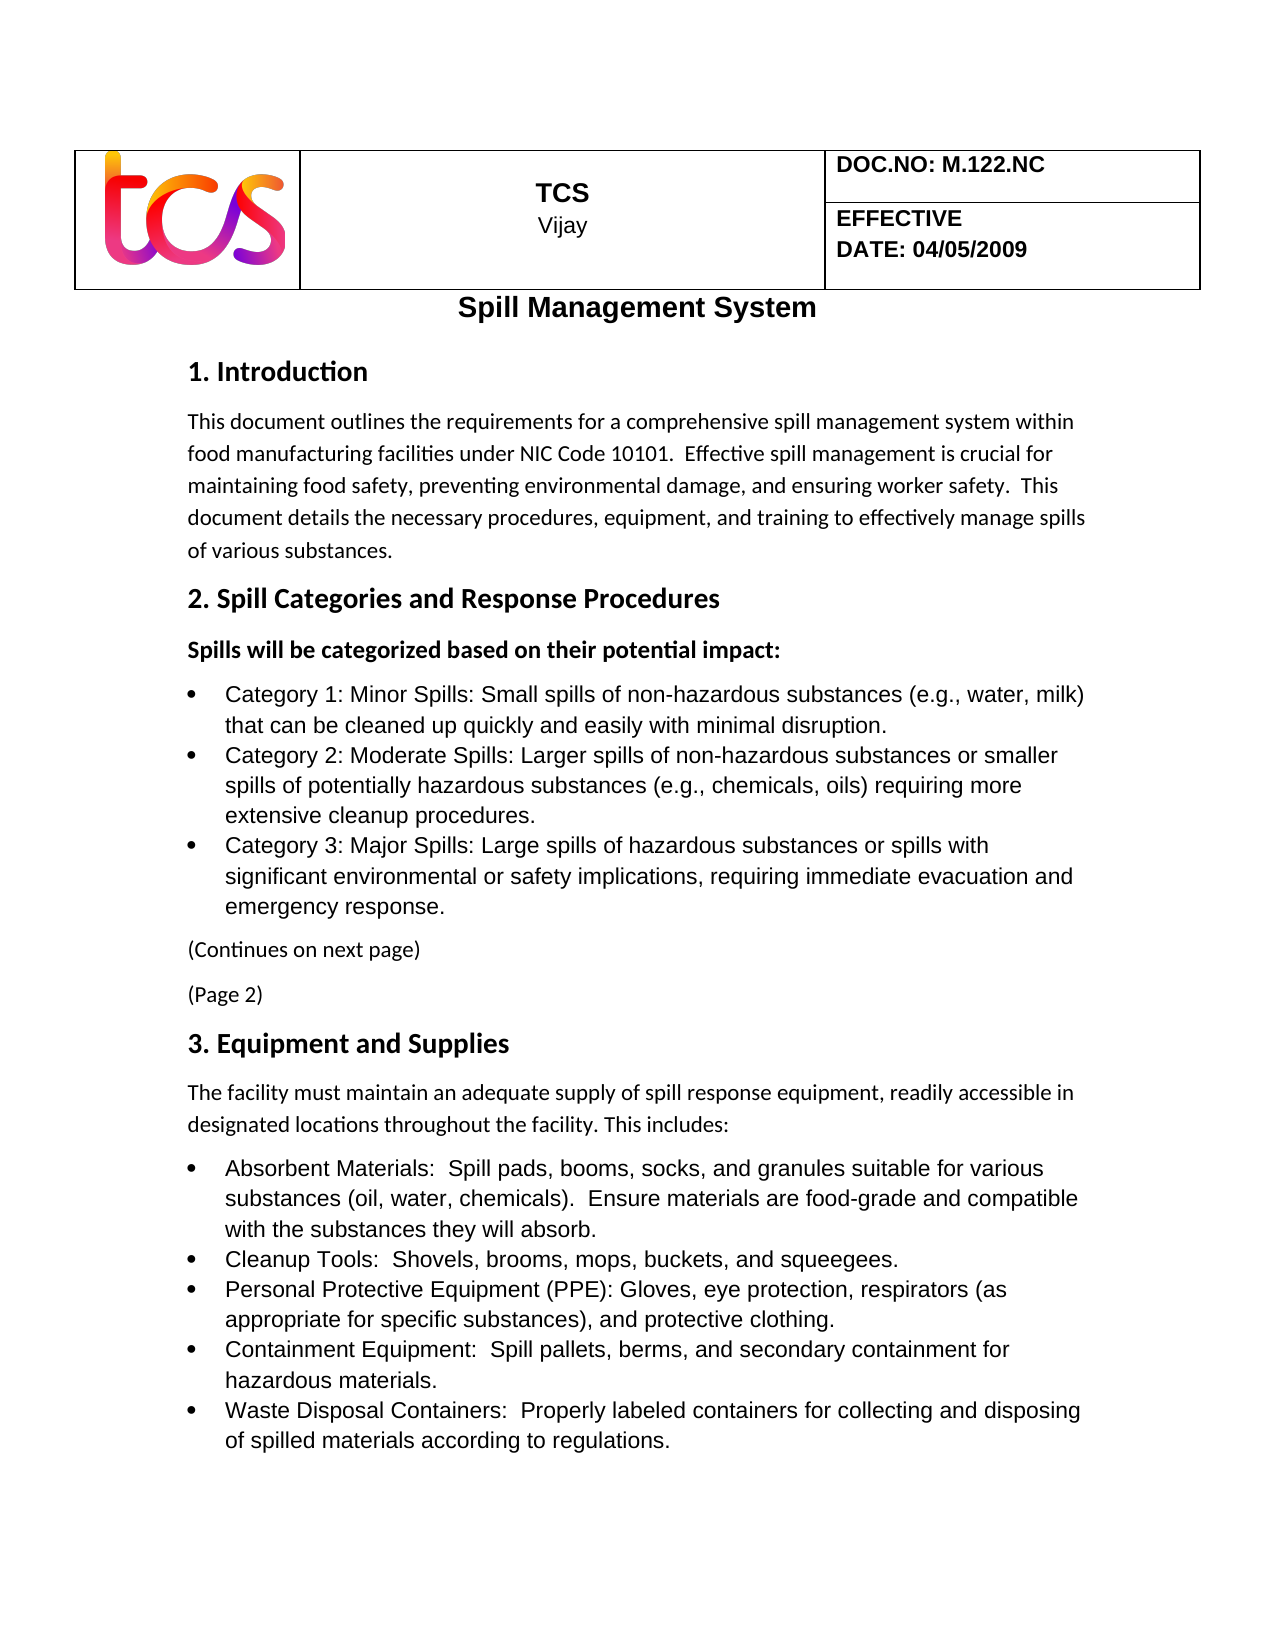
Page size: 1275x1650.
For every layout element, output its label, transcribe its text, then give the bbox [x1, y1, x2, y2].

text 2. Spill Categories and Response Procedures [187, 580, 1087, 616]
table_header TCS Vijay [301, 151, 824, 289]
table_cell EFFECTIVE DATE: 04/05/2009 [826, 203, 1199, 289]
text Spills will be categorized based on their potential impact: [187, 634, 1087, 664]
text 3. Equipment and Supplies [187, 1025, 1087, 1061]
text 1. Introduction [187, 353, 1087, 389]
list Containment Equipment: Spill pallets, berms, and secondary containment for hazardous materials. [187, 1336, 1087, 1393]
text Spill Management System [187, 290, 1087, 323]
text (Continues on next page) [187, 936, 1087, 963]
list Waste Disposal Containers: Properly labeled containers for collecting and disposing of spilled materials according to regulations. [187, 1397, 1087, 1453]
list Category 1: Minor Spills: Small spills of non-hazardous substances (e.g., water, milk) that can be cleaned up quickly and easily with minimal disruption. [187, 681, 1087, 738]
list Absorbent Materials: Spill pads, booms, socks, and granules suitable for various substances (oil, water, chemicals). Ensure materials are food-grade and compatible with the substances they will absorb. [187, 1155, 1087, 1242]
list Personal Protective Equipment (PPE): Gloves, eye protection, respirators (as appropriate for specific substances), and protective clothing. [187, 1276, 1087, 1333]
list Category 3: Major Spills: Large spills of hazardous substances or spills with significant environmental or safety implications, requiring immediate evacuation and emergency response. [187, 832, 1087, 919]
text This document outlines the requirements for a comprehensive spill management system within food manufacturing facilities under NIC Code 10101. Effective spill management is crucial for maintaining food safety, preventing environmental damage, and ensuring worker safety. This document details the necessary procedures, equipment, and training to effectively manage spills of various substances. [187, 407, 1087, 564]
text (Page 2) [187, 980, 1087, 1008]
list Cleanup Tools: Shovels, brooms, mops, buckets, and squeegees. [187, 1246, 1087, 1272]
table_header [76, 151, 299, 289]
list Category 2: Moderate Spills: Larger spills of non-hazardous substances or smaller spills of potentially hazardous substances (e.g., chemicals, oils) requiring more extensive cleanup procedures. [187, 742, 1087, 828]
text The facility must maintain an adequate supply of spill response equipment, readily accessible in designated locations throughout the facility. This includes: [187, 1078, 1087, 1138]
picture [105, 151, 285, 265]
table_header DOC.NO: M.122.NC [826, 151, 1199, 202]
